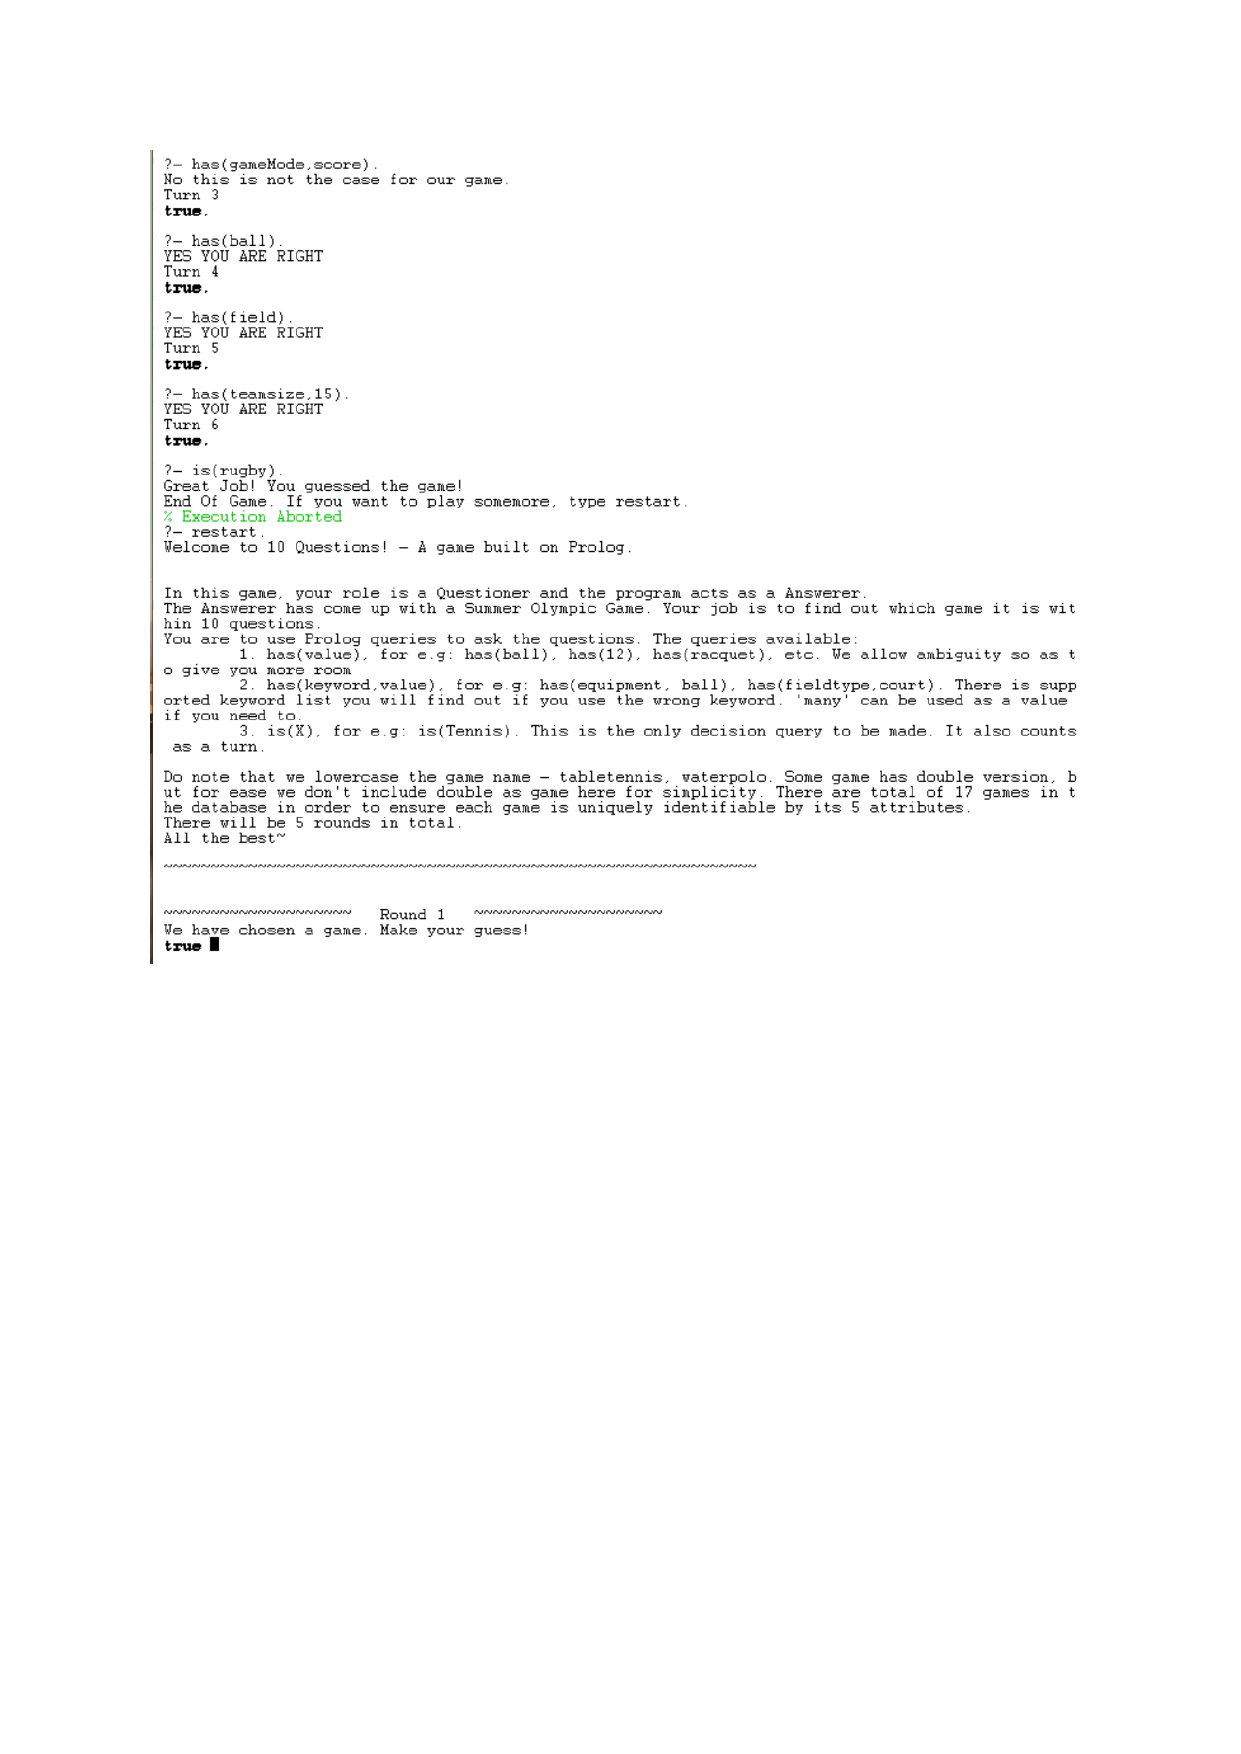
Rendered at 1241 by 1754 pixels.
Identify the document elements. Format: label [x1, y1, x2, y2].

picture [150, 150, 1091, 964]
